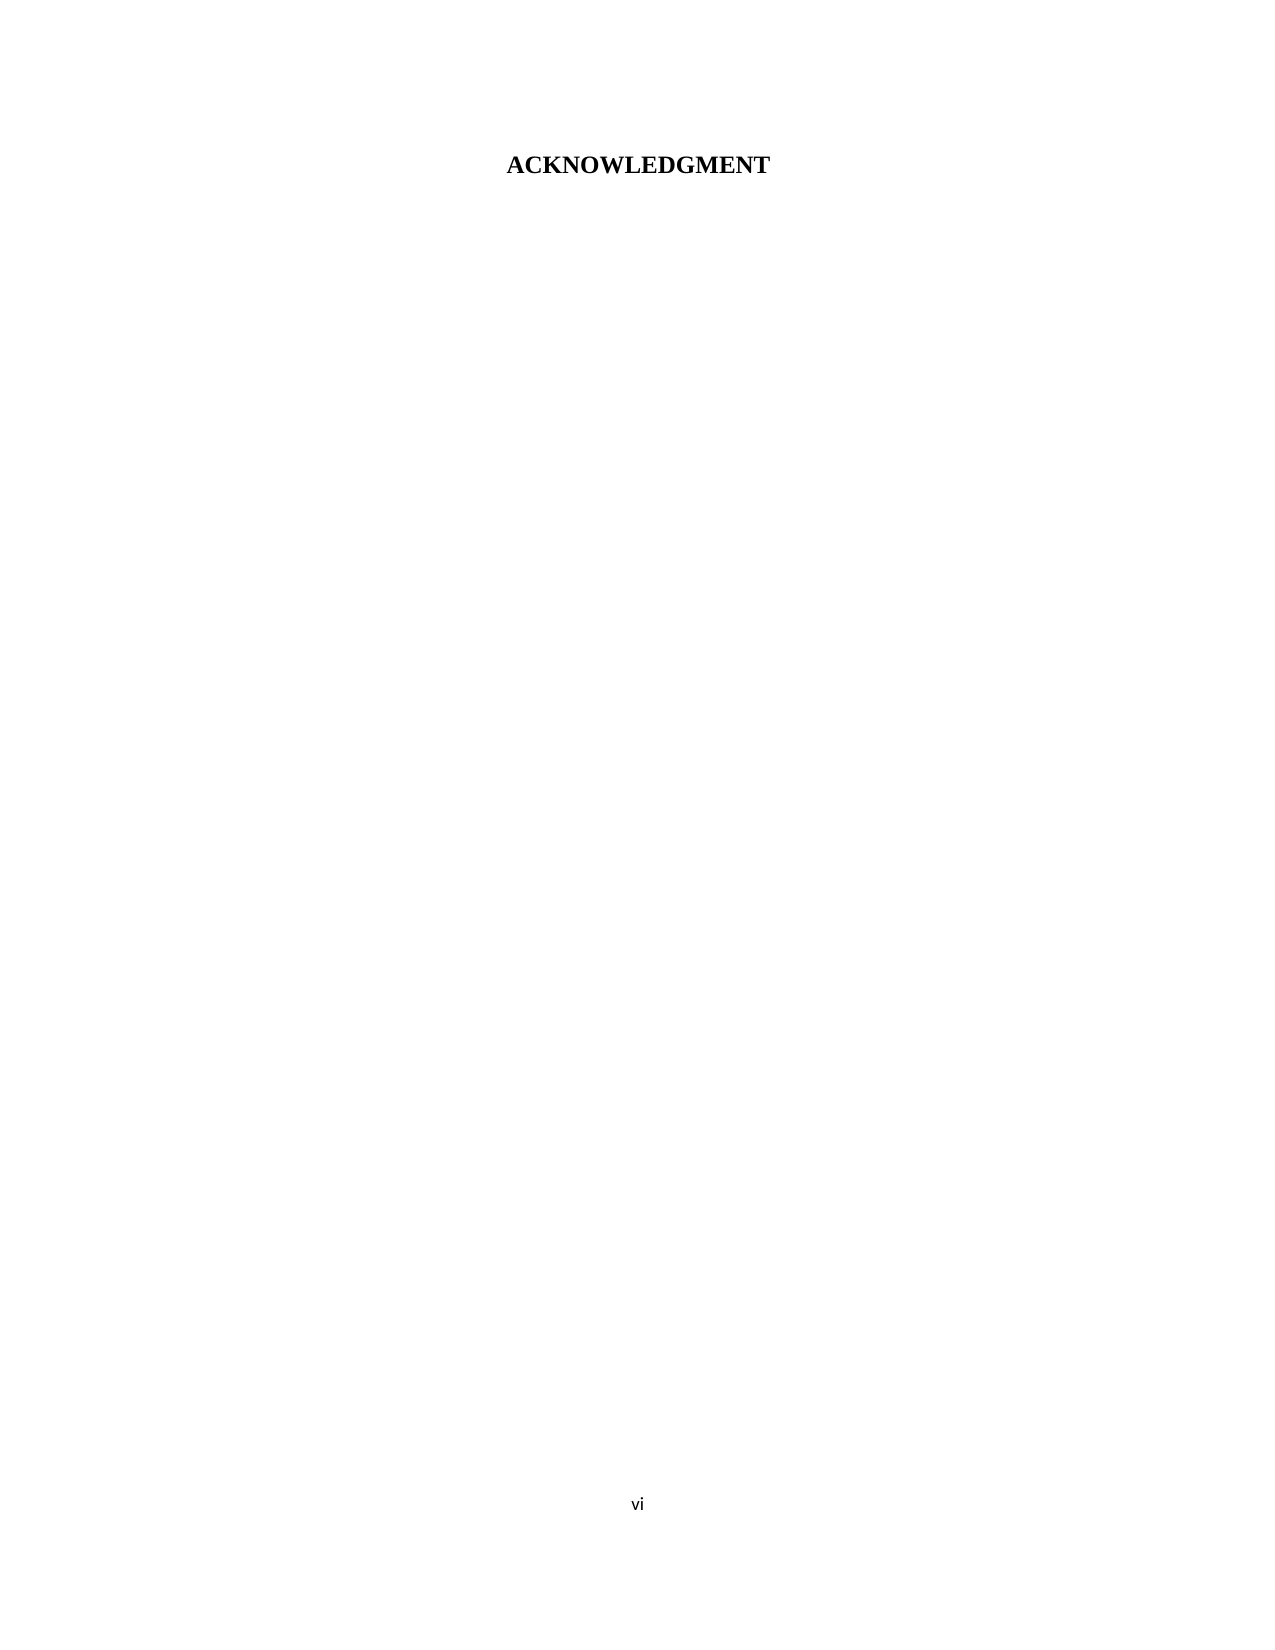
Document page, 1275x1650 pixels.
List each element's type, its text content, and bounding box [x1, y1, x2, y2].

subtitle ACKNOWLEDGMENT [152, 150, 1125, 179]
